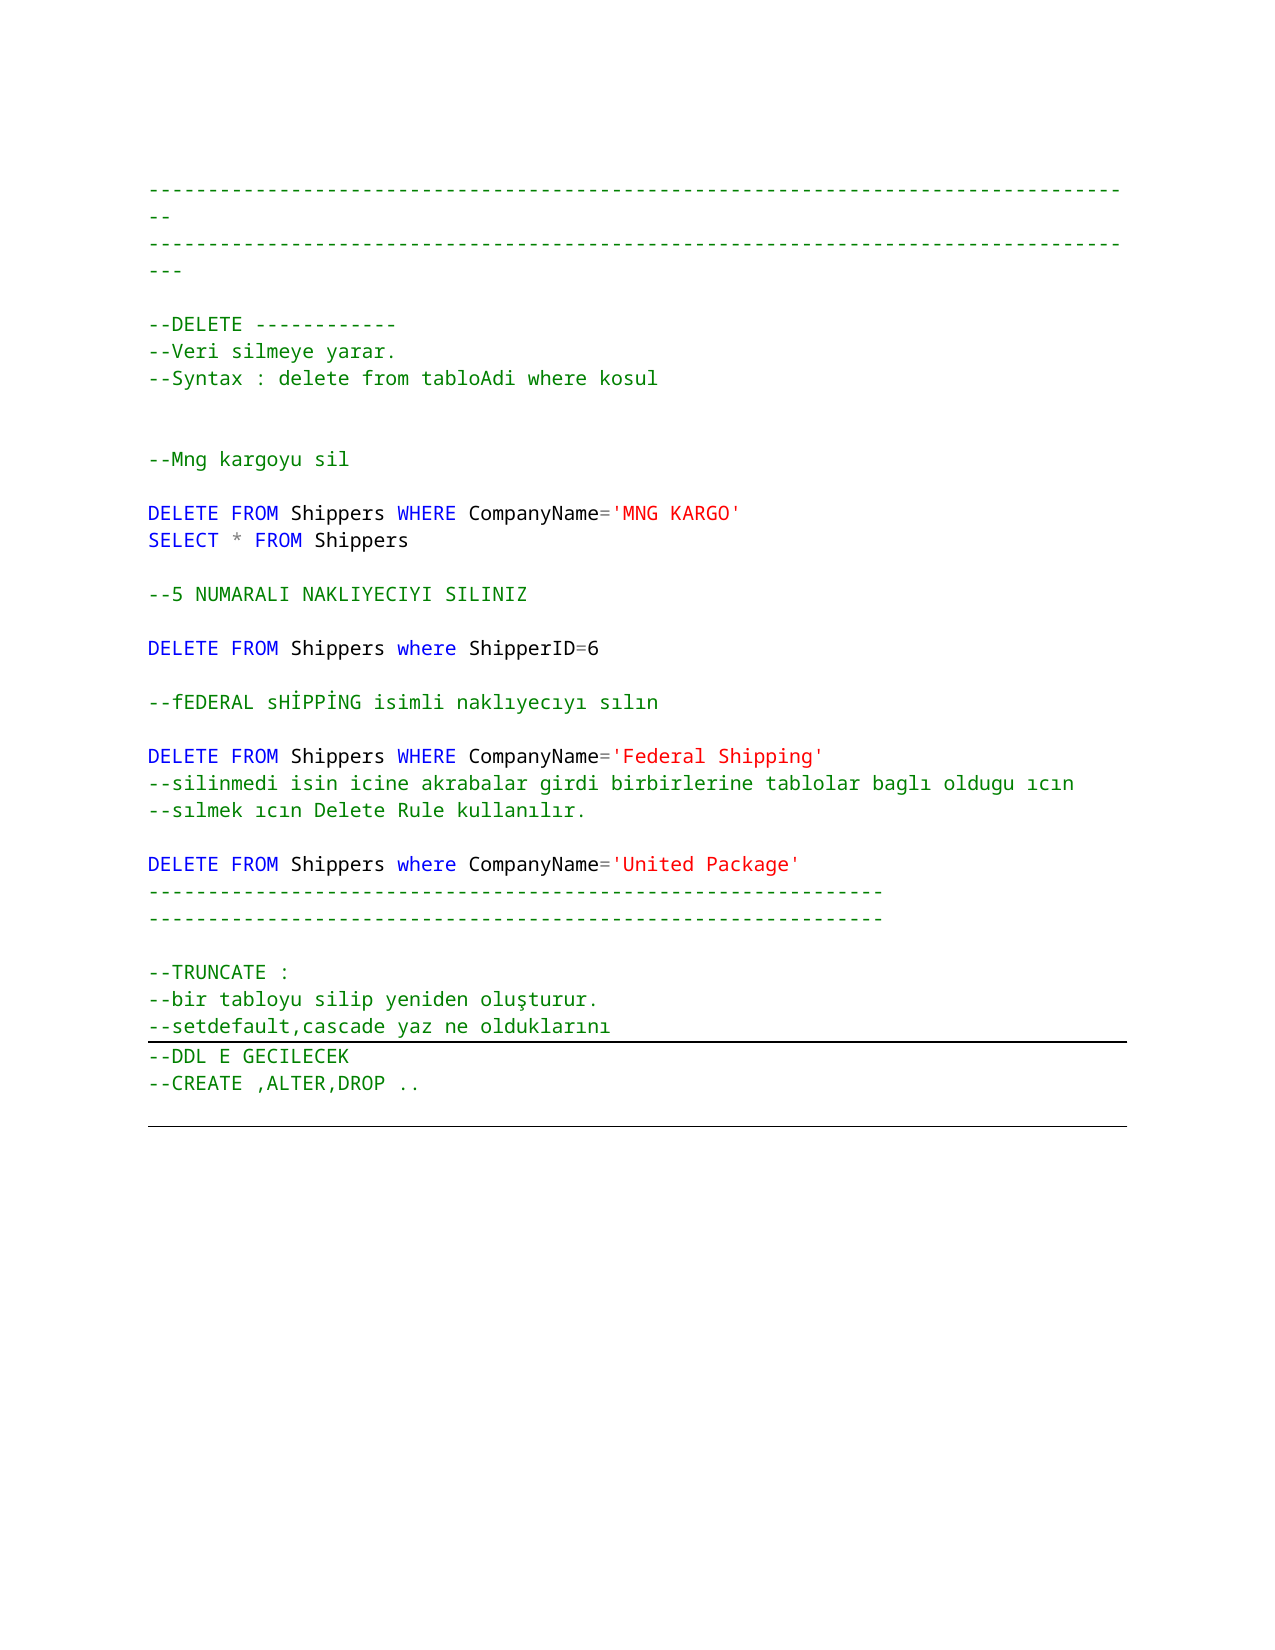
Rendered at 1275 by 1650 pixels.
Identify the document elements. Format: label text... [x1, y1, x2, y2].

text DELETE FROM Shippers WHERE CompanyName='MNG KARGO' [148, 499, 1127, 526]
text --silinmedi isin icine akrabalar girdi birbirlerine tablolar baglı oldugu ıcın [148, 769, 1127, 796]
text DELETE FROM Shippers WHERE CompanyName='Federal Shipping' [148, 742, 1127, 769]
text DELETE FROM Shippers where CompanyName='United Package' [148, 850, 1127, 877]
text --CREATE ,ALTER,DROP .. [148, 1069, 1127, 1097]
text --fEDERAL sHİPPİNG isimli naklıyecıyı sılın [148, 688, 1127, 715]
text --TRUNCATE : [148, 958, 1127, 985]
text --sılmek ıcın Delete Rule kullanılır. [148, 796, 1127, 823]
text -------------------------------------------------------------- [148, 877, 1127, 904]
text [148, 148, 1127, 229]
text --DELETE ------------ [148, 311, 1127, 337]
text --Veri silmeye yarar. [148, 337, 1127, 364]
text ------------------------------------------------------------------------------------- [148, 229, 1127, 283]
text --setdefault,cascade yaz ne olduklarını [148, 1012, 1127, 1041]
text DELETE FROM Shippers where ShipperID=6 [148, 634, 1127, 661]
text --bir tabloyu silip yeniden oluşturur. [148, 985, 1127, 1012]
text --DDL E GECILECEK [148, 1043, 1127, 1069]
text -------------------------------------------------------------- [148, 904, 1127, 931]
text SELECT * FROM Shippers [148, 526, 1127, 553]
text --5 NUMARALI NAKLIYECIYI SILINIZ [148, 580, 1127, 607]
text --Mng kargoyu sil [148, 445, 1127, 472]
text --Syntax : delete from tabloAdi where kosul [148, 364, 1127, 391]
